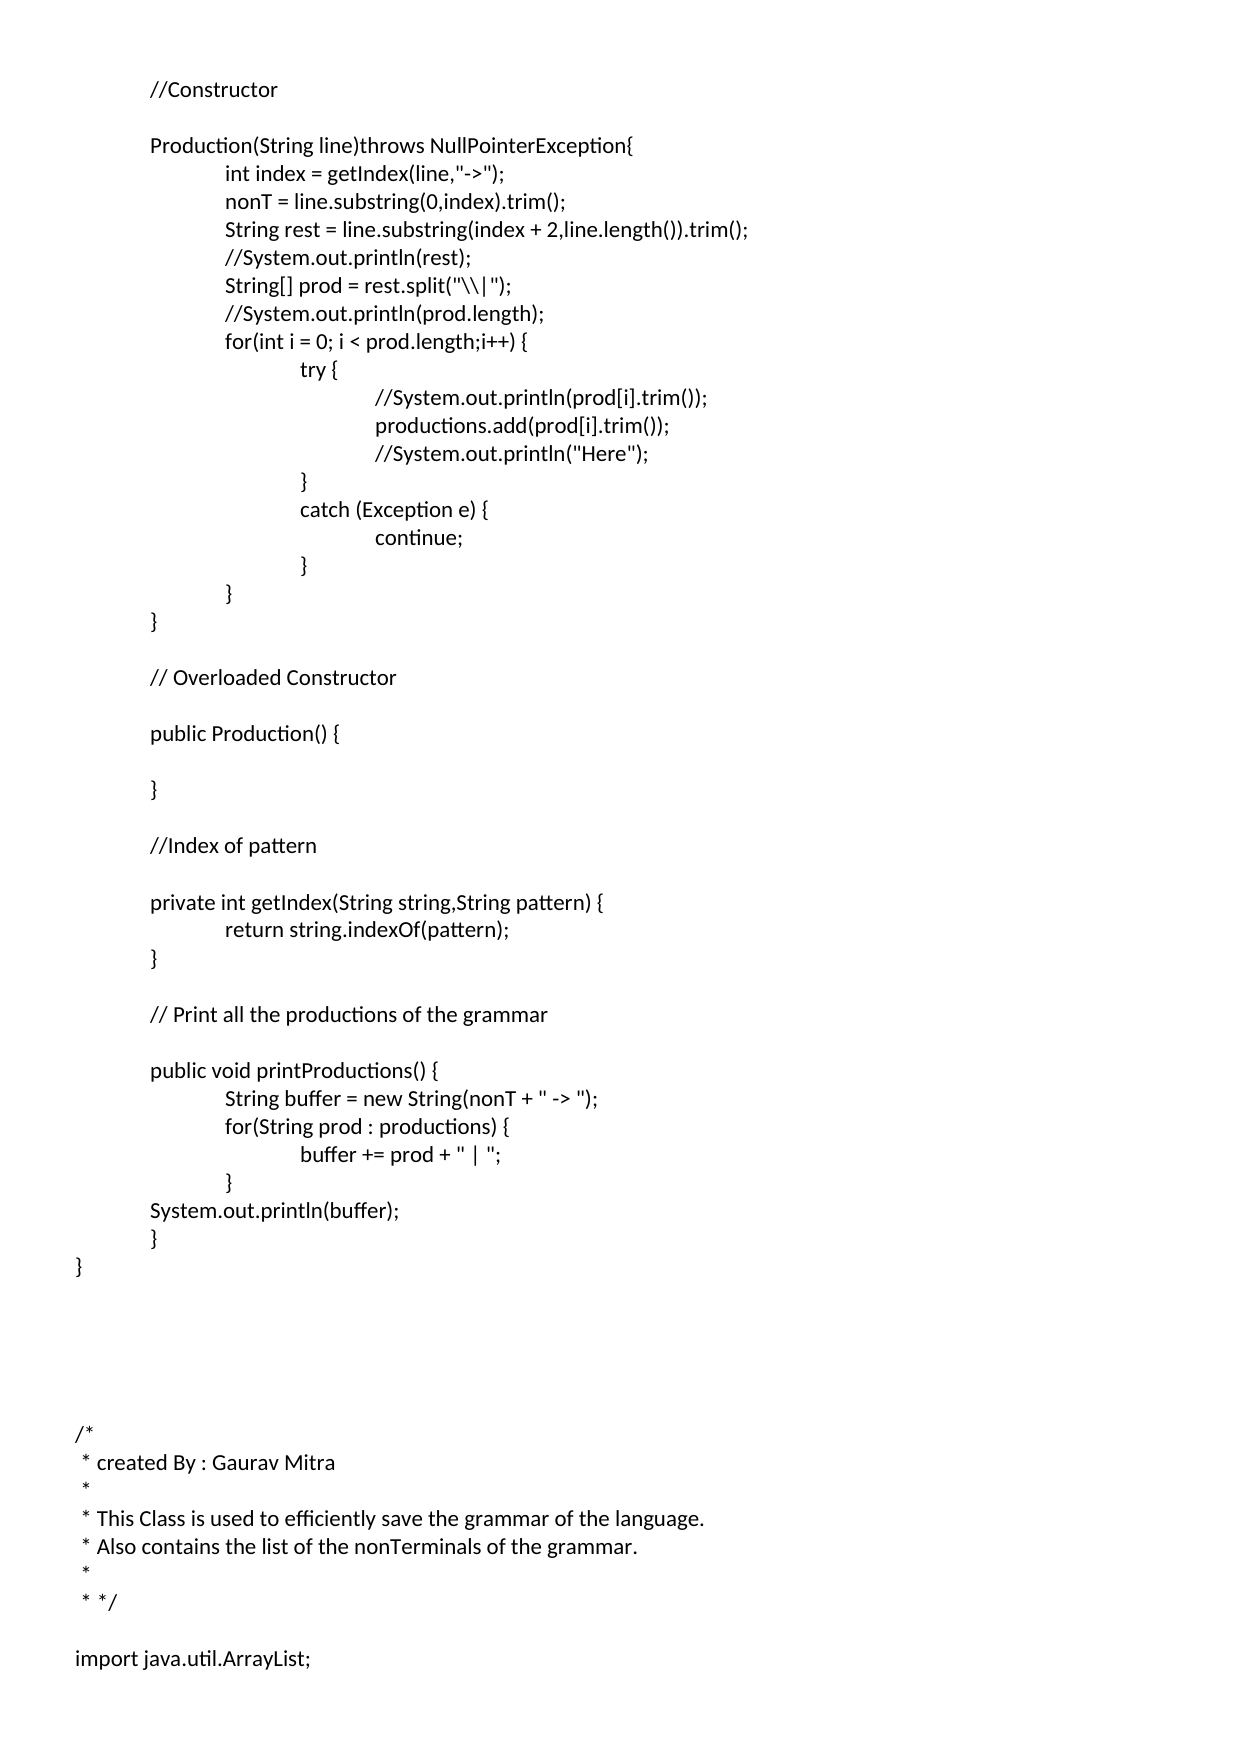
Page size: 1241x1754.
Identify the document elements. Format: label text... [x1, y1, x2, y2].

text //Constructor [75, 75, 1165, 103]
text public Production() { [75, 719, 1165, 747]
text public void printProductions() { [75, 1056, 1165, 1084]
text for(String prod : productions) { [75, 1112, 1165, 1140]
text * */ [75, 1588, 1165, 1616]
text //System.out.println(prod.length); [75, 299, 1165, 327]
text //System.out.println(rest); [75, 243, 1165, 271]
text } [75, 1224, 1165, 1252]
text // Overloaded Constructor [75, 663, 1165, 691]
text productions.add(prod[i].trim()); [75, 411, 1165, 439]
text int index = getIndex(line,"->"); [75, 159, 1165, 187]
text } [75, 551, 1165, 579]
text import java.util.ArrayList; [75, 1644, 1165, 1672]
text //System.out.println(prod[i].trim()); [75, 383, 1165, 411]
text } [75, 607, 1165, 635]
text private int getIndex(String string,String pattern) { [75, 888, 1165, 916]
text * Also contains the list of the nonTerminals of the grammar. [75, 1532, 1165, 1560]
text * created By : Gaurav Mitra [75, 1448, 1165, 1476]
text // Print all the productions of the grammar [75, 1000, 1165, 1028]
text catch (Exception e) { [75, 495, 1165, 523]
text String buffer = new String(nonT + " -> "); [75, 1084, 1165, 1112]
text * [75, 1560, 1165, 1588]
text System.out.println(buffer); [75, 1196, 1165, 1224]
text } [75, 776, 1165, 803]
text } [75, 1168, 1165, 1196]
text * This Class is used to efficiently save the grammar of the language. [75, 1504, 1165, 1532]
text String rest = line.substring(index + 2,line.length()).trim(); [75, 215, 1165, 243]
text //System.out.println("Here"); [75, 439, 1165, 467]
text } [75, 944, 1165, 972]
text continue; [75, 523, 1165, 551]
text } [75, 467, 1165, 495]
text } [75, 579, 1165, 607]
text * [75, 1476, 1165, 1504]
text nonT = line.substring(0,index).trim(); [75, 187, 1165, 215]
text Production(String line)throws NullPointerException{ [75, 131, 1165, 159]
text for(int i = 0; i < prod.length;i++) { [75, 327, 1165, 355]
text /* [75, 1420, 1165, 1448]
text buffer += prod + " | "; [75, 1140, 1165, 1168]
text String[] prod = rest.split("\\|"); [75, 271, 1165, 299]
text //Index of pattern [75, 832, 1165, 859]
text } [75, 1252, 1165, 1280]
text return string.indexOf(pattern); [75, 916, 1165, 944]
text try { [75, 355, 1165, 383]
